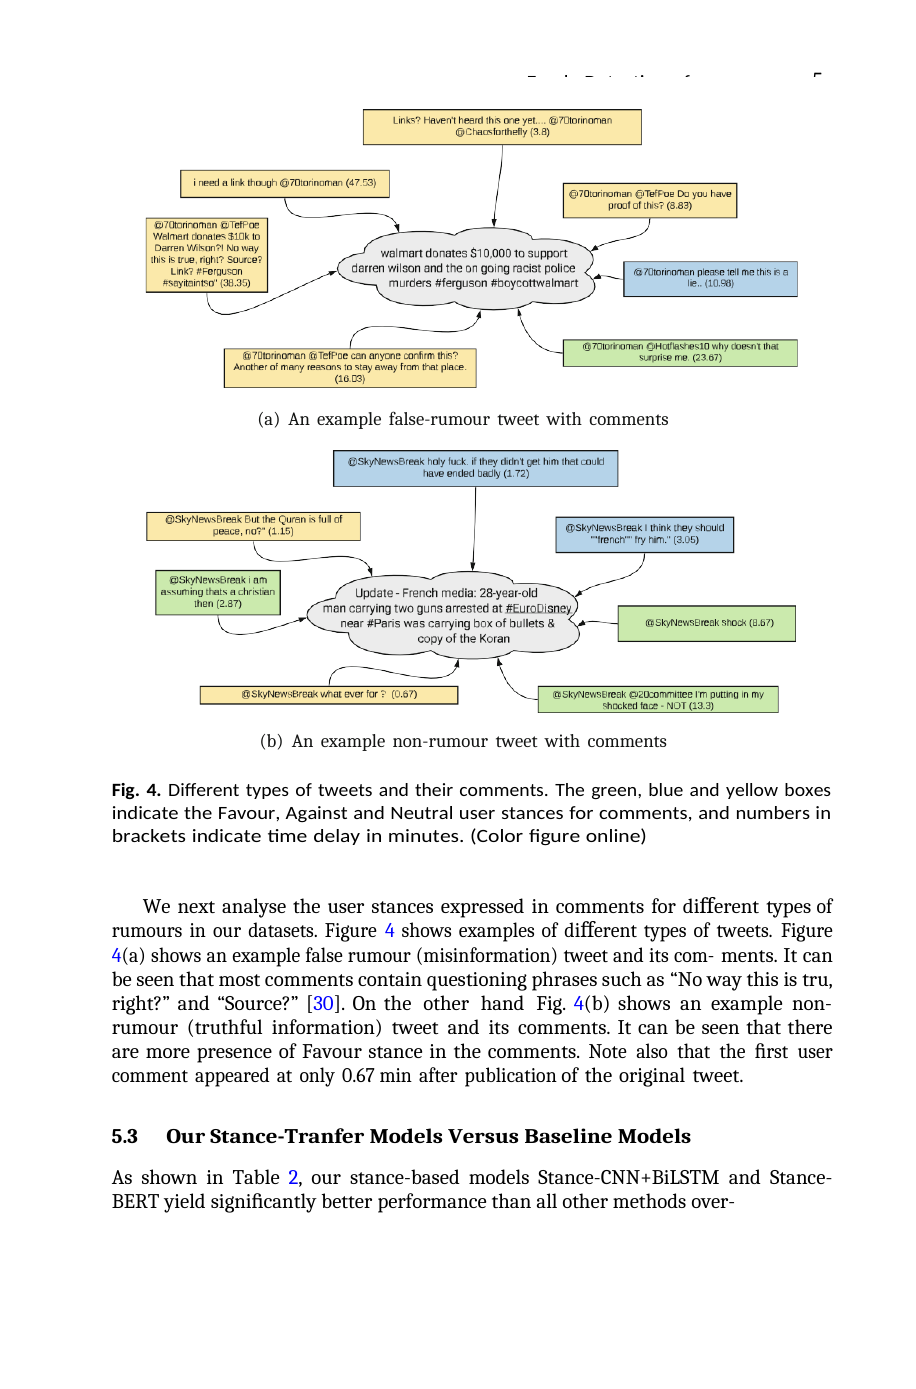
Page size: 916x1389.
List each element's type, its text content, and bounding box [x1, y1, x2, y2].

text Fig. 4. Diﬀerent types of tweets and their comments. The green, blue and yellow boxes indicate the Favour, Against and Neutral user stances for comments, and numbers in brackets indicate time delay in minutes. (Color ﬁgure online) [112, 778, 832, 847]
list An example non-rumour tweet with comments [259, 464, 882, 753]
list An example false-rumour tweet with comments [257, 408, 882, 430]
subtitle Our Stance-Tranfer Models Versus Baseline Models [111, 1125, 882, 1149]
picture [146, 450, 796, 713]
text As shown in Table 2, our stance-based models Stance-CNN+BiLSTM and Stance-BERT yield signiﬁcantly better performance than all other methods over- [112, 1166, 833, 1214]
picture [145, 109, 798, 388]
text We next analyse the user stances expressed in comments for diﬀerent types of rumours in our datasets. Figure 4 shows examples of diﬀerent types of tweets. Figure 4(a) shows an example false rumour (misinformation) tweet and its com- ments. It can be seen that most comments contain questioning phrases such as “No way this is tru, right?” and “Source?” [30]. On the other hand Fig. 4(b) shows an example non-rumour (truthful information) tweet and its comments. It can be seen that there are more presence of Favour stance in the comments. Note also that the ﬁrst user comment appeared at only 0.67 min after publication of the original tweet. [112, 895, 833, 1088]
